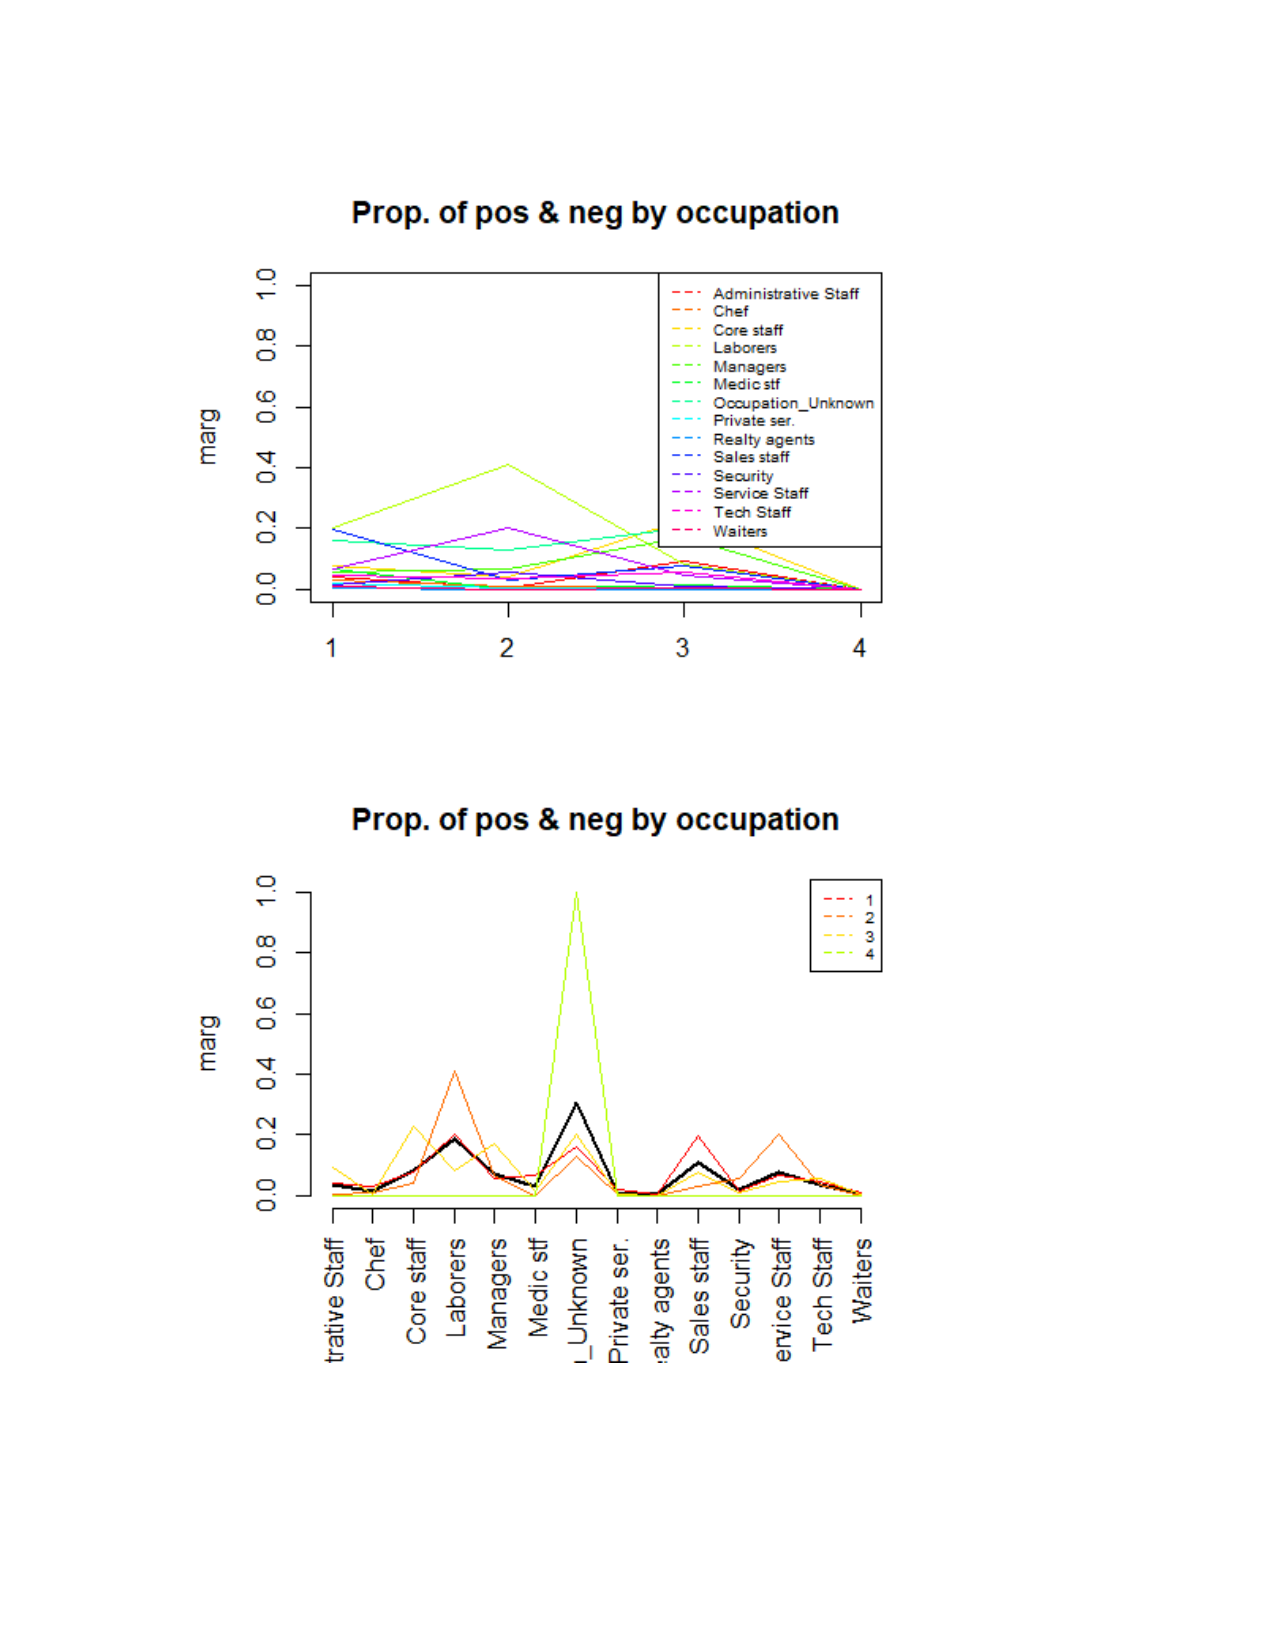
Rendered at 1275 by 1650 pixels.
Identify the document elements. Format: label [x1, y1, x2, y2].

picture [187, 150, 946, 1363]
